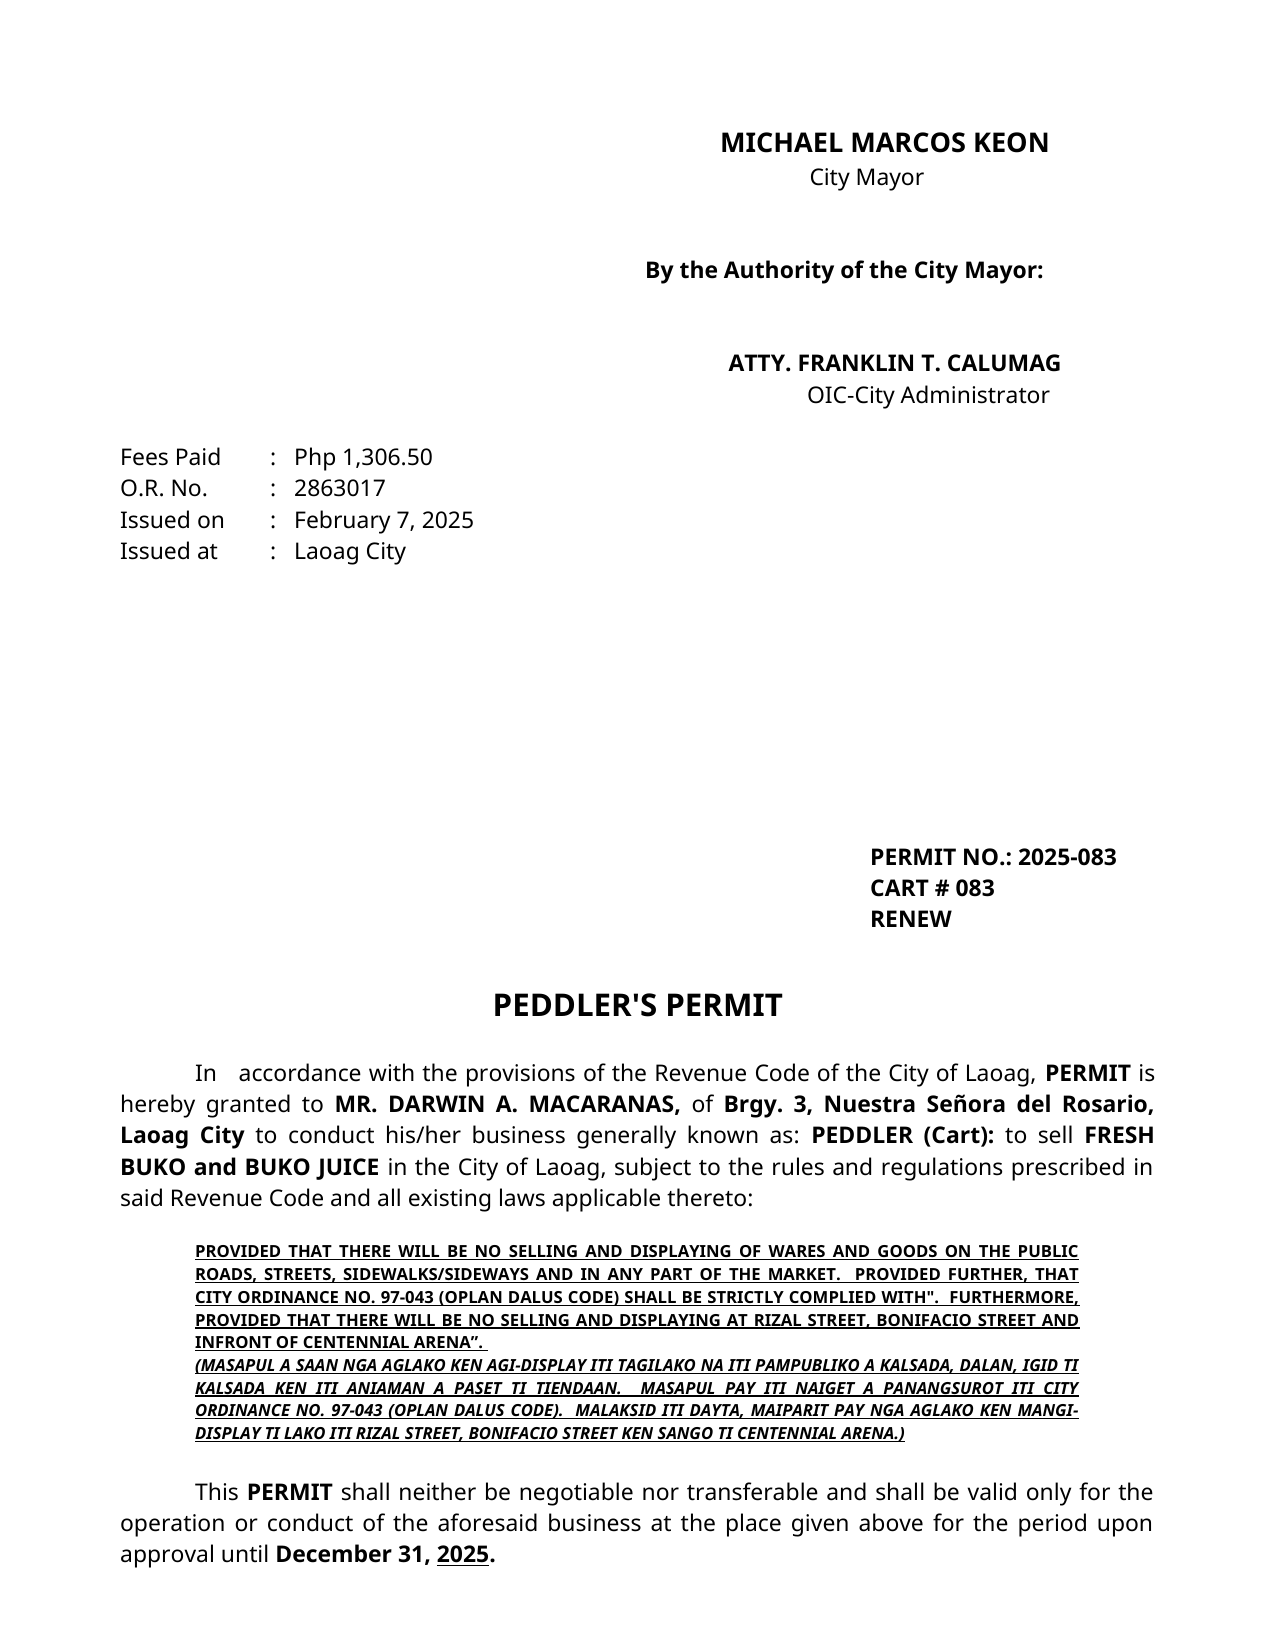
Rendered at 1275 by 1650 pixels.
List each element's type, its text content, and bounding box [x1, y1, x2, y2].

text Issued at : Laoag City [120, 535, 1155, 566]
text (MASAPUL A SAAN NGA AGLAKO KEN AGI-DISPLAY ITI TAGILAKO NA ITI PAMPUBLIKO A KALSADA, DALAN, IGID TI KALSADA KEN ITI ANIAMAN A PASET TI TIENDAAN. MASAPUL PAY ITI NAIGET A PANANGSUROT ITI CITY ORDINANCE NO. 97-043 (OPLAN DALUS CODE). MALAKSID ITI DAYTA, MAIPARIT PAY NGA AGLAKO KEN MANGI-DISPLAY TI LAKO ITI RIZAL STREET, BONIFACIO STREET KEN SANGO TI CENTENNIAL ARENA.) [195, 1353, 1080, 1444]
text By the Authority of the City Mayor: [570, 254, 1155, 285]
text CART # 083 [795, 872, 1155, 903]
text RENEW [795, 903, 1155, 934]
text OIC-City Administrator [720, 379, 1155, 410]
text Issued on : February 7, 2025 [120, 504, 1155, 535]
text PERMIT NO.: 2025-083 [795, 841, 1155, 872]
text In accordance with the provisions of the Revenue Code of the City of Laoag, PERMIT is hereby granted to MR. DARWIN A. MACARANAS, of Brgy. 3, Nuestra Señora del Rosario, Laoag City to conduct his/her business generally known as: PEDDLER (Cart): to sell FRESH BUKO and BUKO JUICE in the City of Laoag, subject to the rules and regulations prescribed in said Revenue Code and all existing laws applicable thereto: [120, 1057, 1155, 1213]
text City Mayor [120, 161, 1155, 192]
text PEDDLER'S PERMIT [120, 983, 1155, 1026]
text ATTY. FRANKLIN T. CALUMAG [120, 347, 1155, 379]
text MICHAEL MARCOS KEON [645, 124, 1155, 161]
text O.R. No. : 2863017 [120, 472, 1155, 504]
text PROVIDED THAT THERE WILL BE NO SELLING AND DISPLAYING OF WARES AND GOODS ON THE PUBLIC ROADS, STREETS, SIDEWALKS/SIDEWAYS AND IN ANY PART OF THE MARKET. PROVIDED FURTHER, THAT CITY ORDINANCE NO. 97-043 (OPLAN DALUS CODE) SHALL BE STRICTLY COMPLIED WITH". FURTHERMORE, PROVIDED THAT THERE WILL BE NO SELLING AND DISPLAYING AT RIZAL STREET, BONIFACIO STREET AND INFRONT OF CENTENNIAL ARENA”. [195, 1240, 1080, 1305]
text Fees Paid : Php 1,306.50 [120, 441, 1155, 472]
text This PERMIT shall neither be negotiable nor transferable and shall be valid only for the operation or conduct of the aforesaid business at the place given above for the period upon approval until December 31, 2025. [120, 1476, 1155, 1569]
